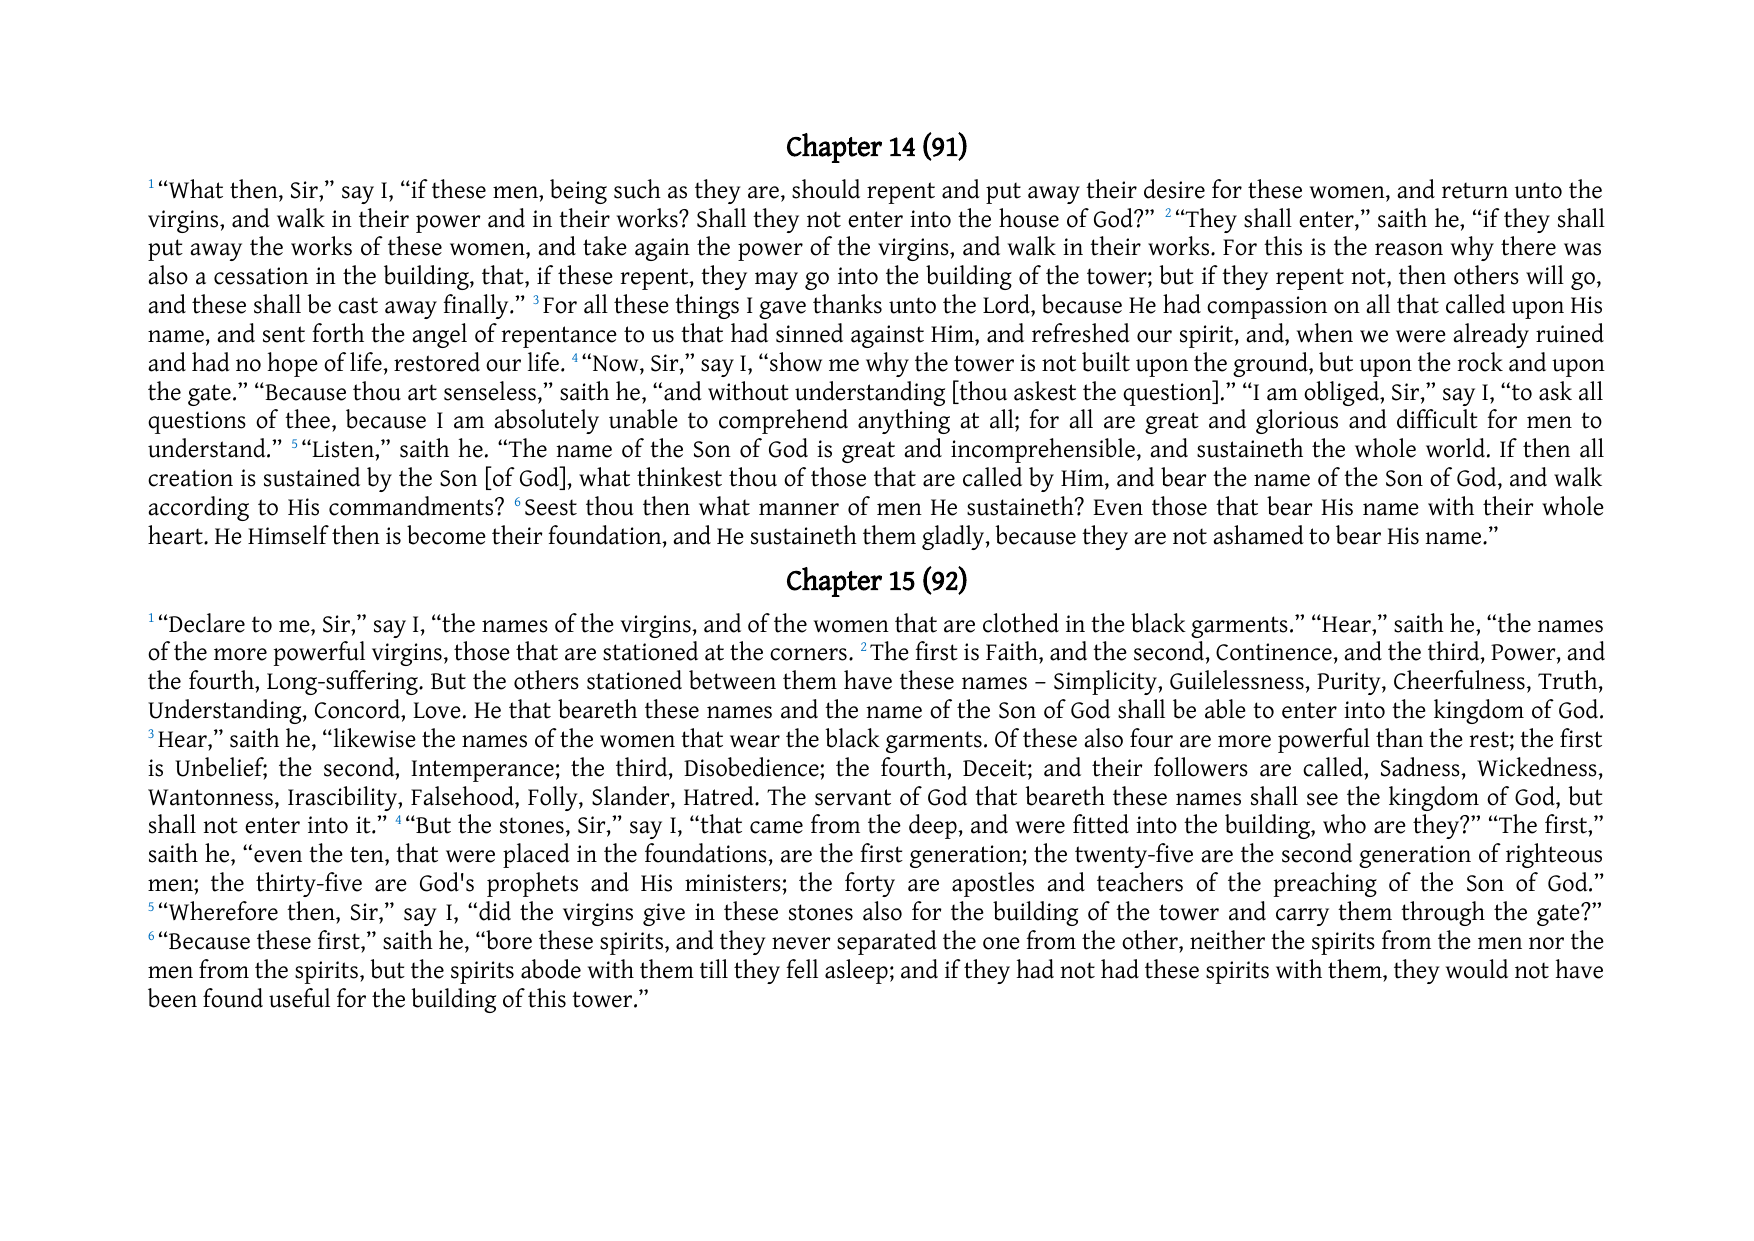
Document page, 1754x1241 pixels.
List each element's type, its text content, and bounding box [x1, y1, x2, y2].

text Chapter 14 (91) [148, 130, 1606, 164]
text 1 “Declare to me, Sir,” say I, “the names of the virgins, and of the women that are clothed in the black garments.” “Hear,” saith he, “the names of the more powerful virgins, those that are stationed at the corners. 2 The first is Faith, and the second, Continence, and the third, Power, and the fourth, Long-suffering. But the others stationed between them have these names – Simplicity, Guilelessness, Purity, Cheerfulness, Truth, Understanding, Concord, Love. He that beareth these names and the name of the Son of God shall be able to enter into the kingdom of God. 3 Hear,” saith he, “likewise the names of the women that wear the black garments. Of these also four are more powerful than the rest; the first is Unbelief; the second, Intemperance; the third, Disobedience; the fourth, Deceit; and their followers are called, Sadness, Wickedness, Wantonness, Irascibility, Falsehood, Folly, Slander, Hatred. The servant of God that beareth these names shall see the kingdom of God, but shall not enter into it.” 4 “But the stones, Sir,” say I, “that came from the deep, and were fitted into the building, who are they?” “The first,” saith he, “even the ten, that were placed in the foundations, are the first generation; the twenty-five are the second generation of righteous men; the thirty-five are God's prophets and His ministers; the forty are apostles and teachers of the preaching of the Son of God.” 5 “Wherefore then, Sir,” say I, “did the virgins give in these stones also for the building of the tower and carry them through the gate?” 6 “Because these first,” saith he, “bore these spirits, and they never separated the one from the other, neither the spirits from the men nor the men from the spirits, but the spirits abode with them till they fell asleep; and if they had not had these spirits with them, they would not have been found useful for the building of this tower.” [148, 610, 1606, 1014]
text Chapter 15 (92) [148, 564, 1606, 597]
text 1 “What then, Sir,” say I, “if these men, being such as they are, should repent and put away their desire for these women, and return unto the virgins, and walk in their power and in their works? Shall they not enter into the house of God?” 2 “They shall enter,” saith he, “if they shall put away the works of these women, and take again the power of the virgins, and walk in their works. For this is the reason why there was also a cessation in the building, that, if these repent, they may go into the building of the tower; but if they repent not, then others will go, and these shall be cast away finally.” 3 For all these things I gave thanks unto the Lord, because He had compassion on all that called upon His name, and sent forth the angel of repentance to us that had sinned against Him, and refreshed our spirit, and, when we were already ruined and had no hope of life, restored our life. 4 “Now, Sir,” say I, “show me why the tower is not built upon the ground, but upon the rock and upon the gate.” “Because thou art senseless,” saith he, “and without understanding [thou askest the question].” “I am obliged, Sir,” say I, “to ask all questions of thee, because I am absolutely unable to comprehend anything at all; for all are great and glorious and difficult for men to understand.” 5 “Listen,” saith he. “The name of the Son of God is great and incomprehensible, and sustaineth the whole world. If then all creation is sustained by the Son [of God], what thinkest thou of those that are called by Him, and bear the name of the Son of God, and walk according to His commandments? 6 Seest thou then what manner of men He sustaineth? Even those that bear His name with their whole heart. He Himself then is become their foundation, and He sustaineth them gladly, because they are not ashamed to bear His name.” [148, 176, 1606, 551]
